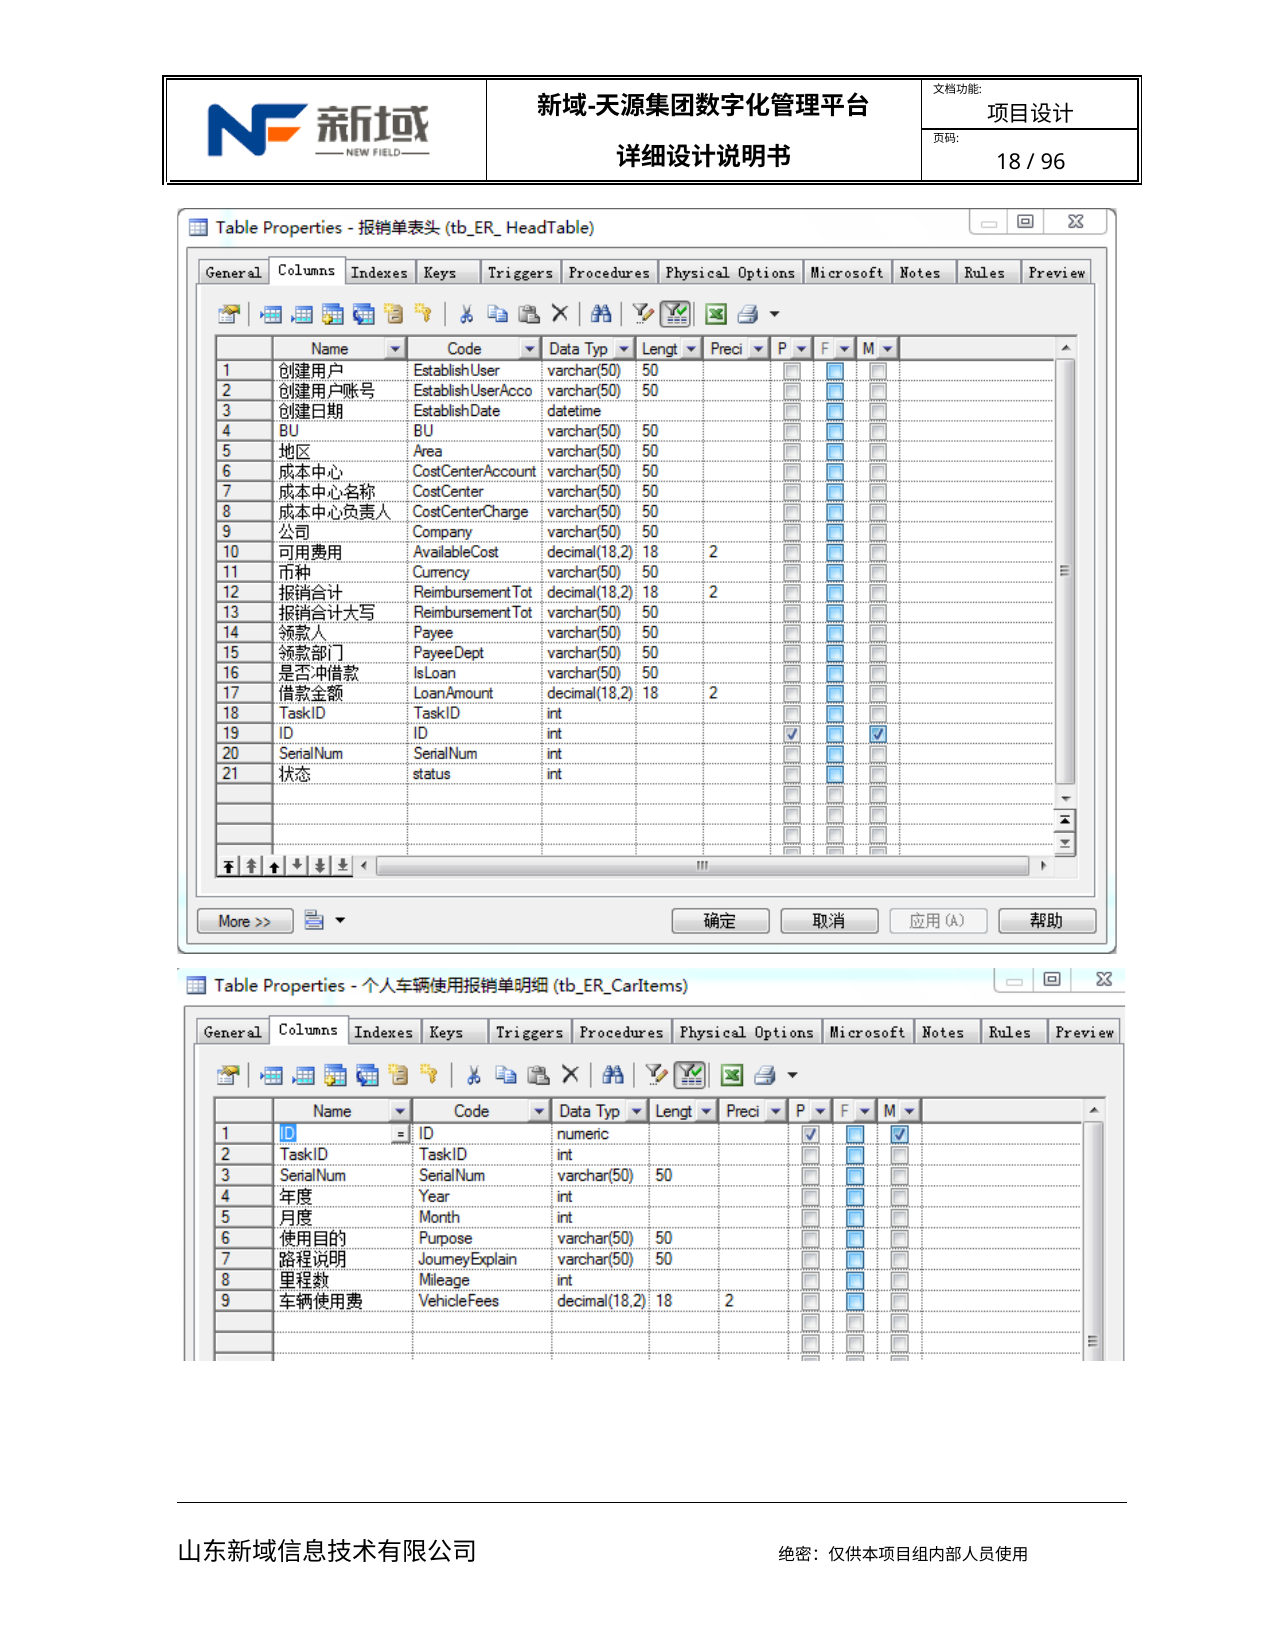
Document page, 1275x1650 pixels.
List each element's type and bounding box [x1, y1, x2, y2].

picture [176, 98, 476, 162]
picture [177, 968, 1126, 1361]
picture [177, 208, 1117, 954]
